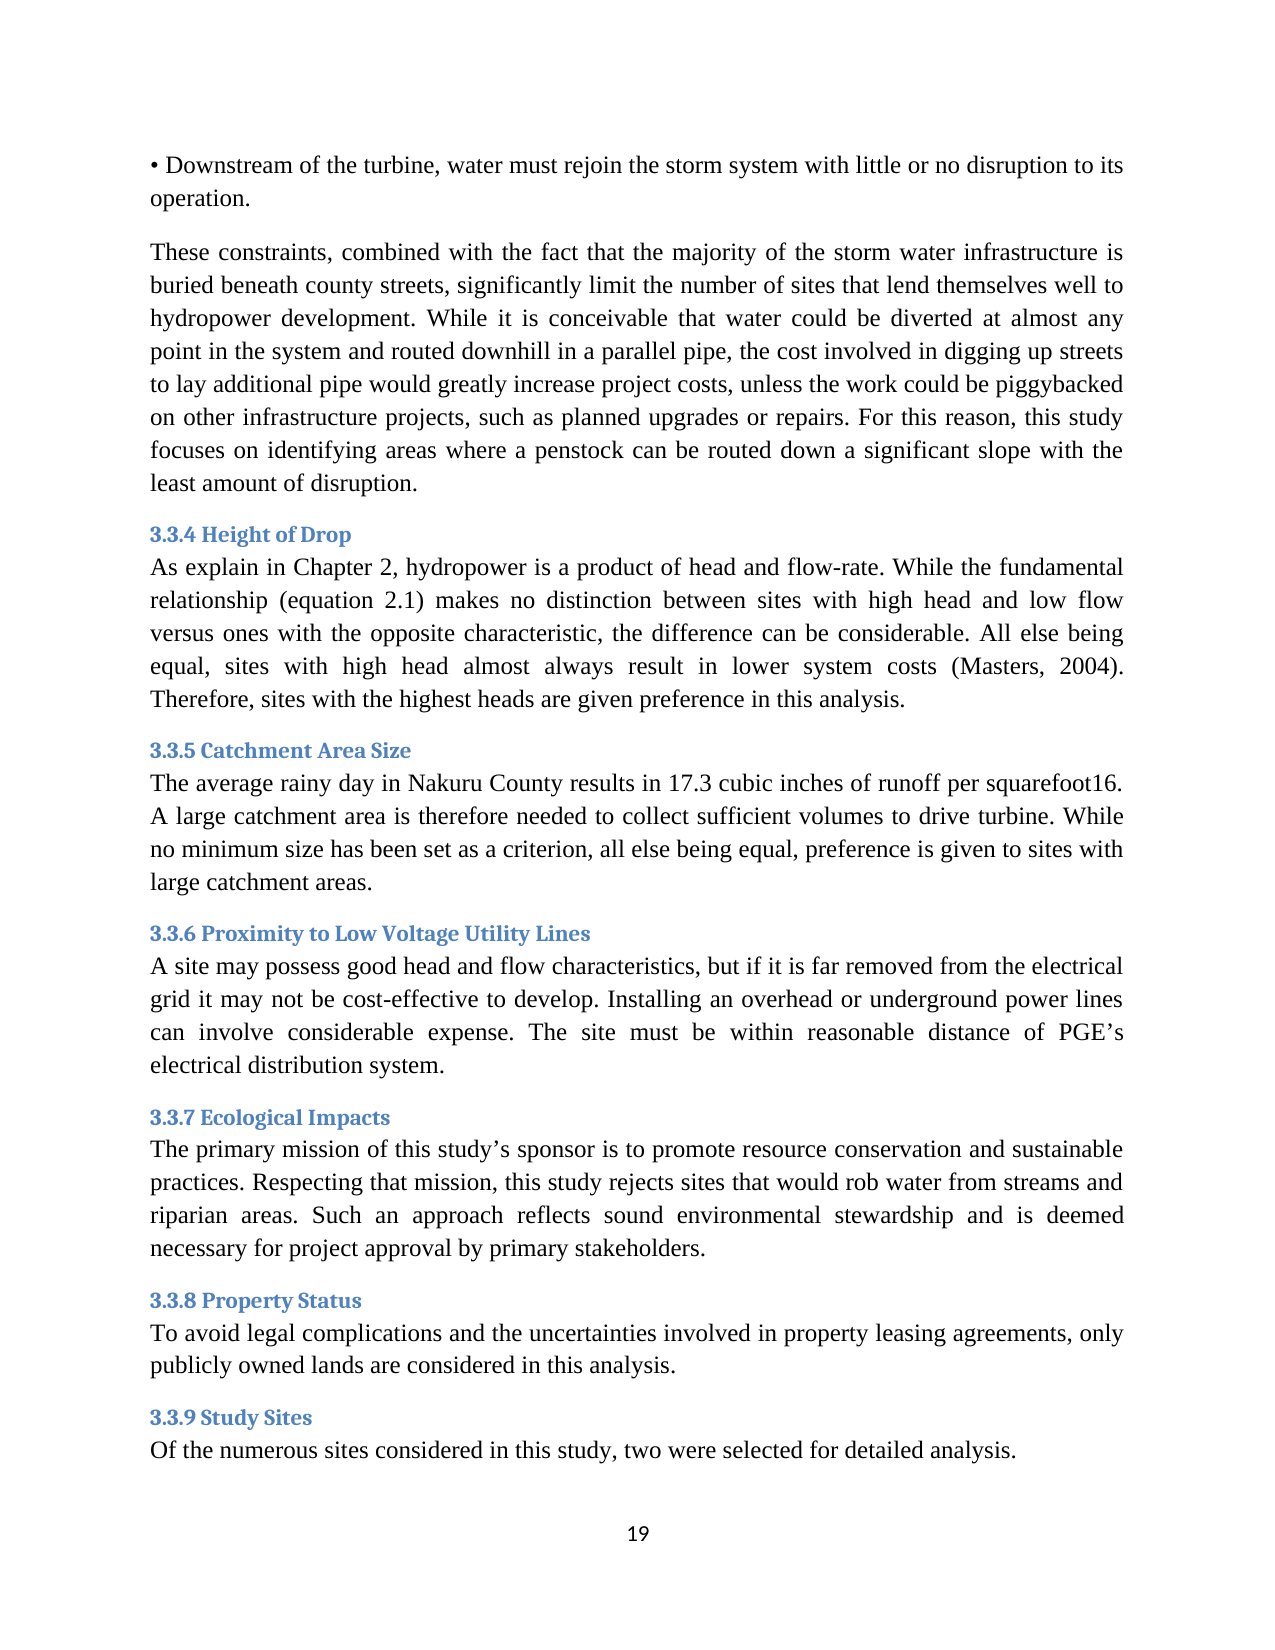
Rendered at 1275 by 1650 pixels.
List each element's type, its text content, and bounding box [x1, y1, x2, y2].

subtitle 3.3.8 Property Status [150, 1287, 1125, 1314]
text These constraints, combined with the fact that the majority of the storm water infrastructure is buried beneath county streets, significantly limit the number of sites that lend themselves well to hydropower development. While it is conceivable that water could be diverted at almost any point in the system and routed downhill in a parallel pipe, the cost involved in digging up streets to lay additional pipe would greatly increase project costs, unless the work could be piggybacked on other infrastructure projects, such as planned upgrades or repairs. For this reason, this study focuses on identifying areas where a penstock can be routed down a significant slope with the least amount of disruption. [150, 237, 1125, 497]
subtitle 3.3.7 Ecological Impacts [150, 1104, 1125, 1131]
text • Downstream of the turbine, water must rejoin the storm system with little or no disruption to its operation. [150, 150, 1125, 212]
text To avoid legal complications and the uncertainties involved in property leasing agreements, only publicly owned lands are considered in this analysis. [150, 1318, 1125, 1379]
text Of the numerous sites considered in this study, two were selected for detailed analysis. [150, 1435, 1125, 1463]
subtitle 3.3.5 Catchment Area Size [150, 738, 1125, 764]
text A site may possess good head and flow characteristics, but if it is far removed from the electrical grid it may not be cost-effective to develop. Installing an overhead or underground power lines can involve considerable expense. The site must be within reasonable distance of PGE’s electrical distribution system. [150, 951, 1125, 1079]
text The average rainy day in Nakuru County results in 17.3 cubic inches of runoff per squarefoot16. A large catchment area is therefore needed to collect sufficient volumes to drive turbine. While no minimum size has been set as a criterion, all else being equal, preference is given to sites with large catchment areas. [150, 768, 1125, 896]
subtitle 3.3.9 Study Sites [150, 1404, 1125, 1431]
text As explain in Chapter 2, hydropower is a product of head and flow-rate. While the fundamental relationship (equation 2.1) makes no distinction between sites with high head and low flow versus ones with the opposite characteristic, the difference can be considerable. All else being equal, sites with high head almost always result in lower system costs (Masters, 2004). Therefore, sites with the highest heads are given preference in this analysis. [150, 552, 1125, 713]
subtitle 3.3.4 Height of Drop [150, 522, 1125, 548]
subtitle 3.3.6 Proximity to Low Voltage Utility Lines [150, 921, 1125, 947]
text The primary mission of this study’s sponsor is to promote resource conservation and sustainable practices. Respecting that mission, this study rejects sites that would rob water from streams and riparian areas. Such an approach reflects sound environmental stewardship and is deemed necessary for project approval by primary stakeholders. [150, 1134, 1125, 1262]
